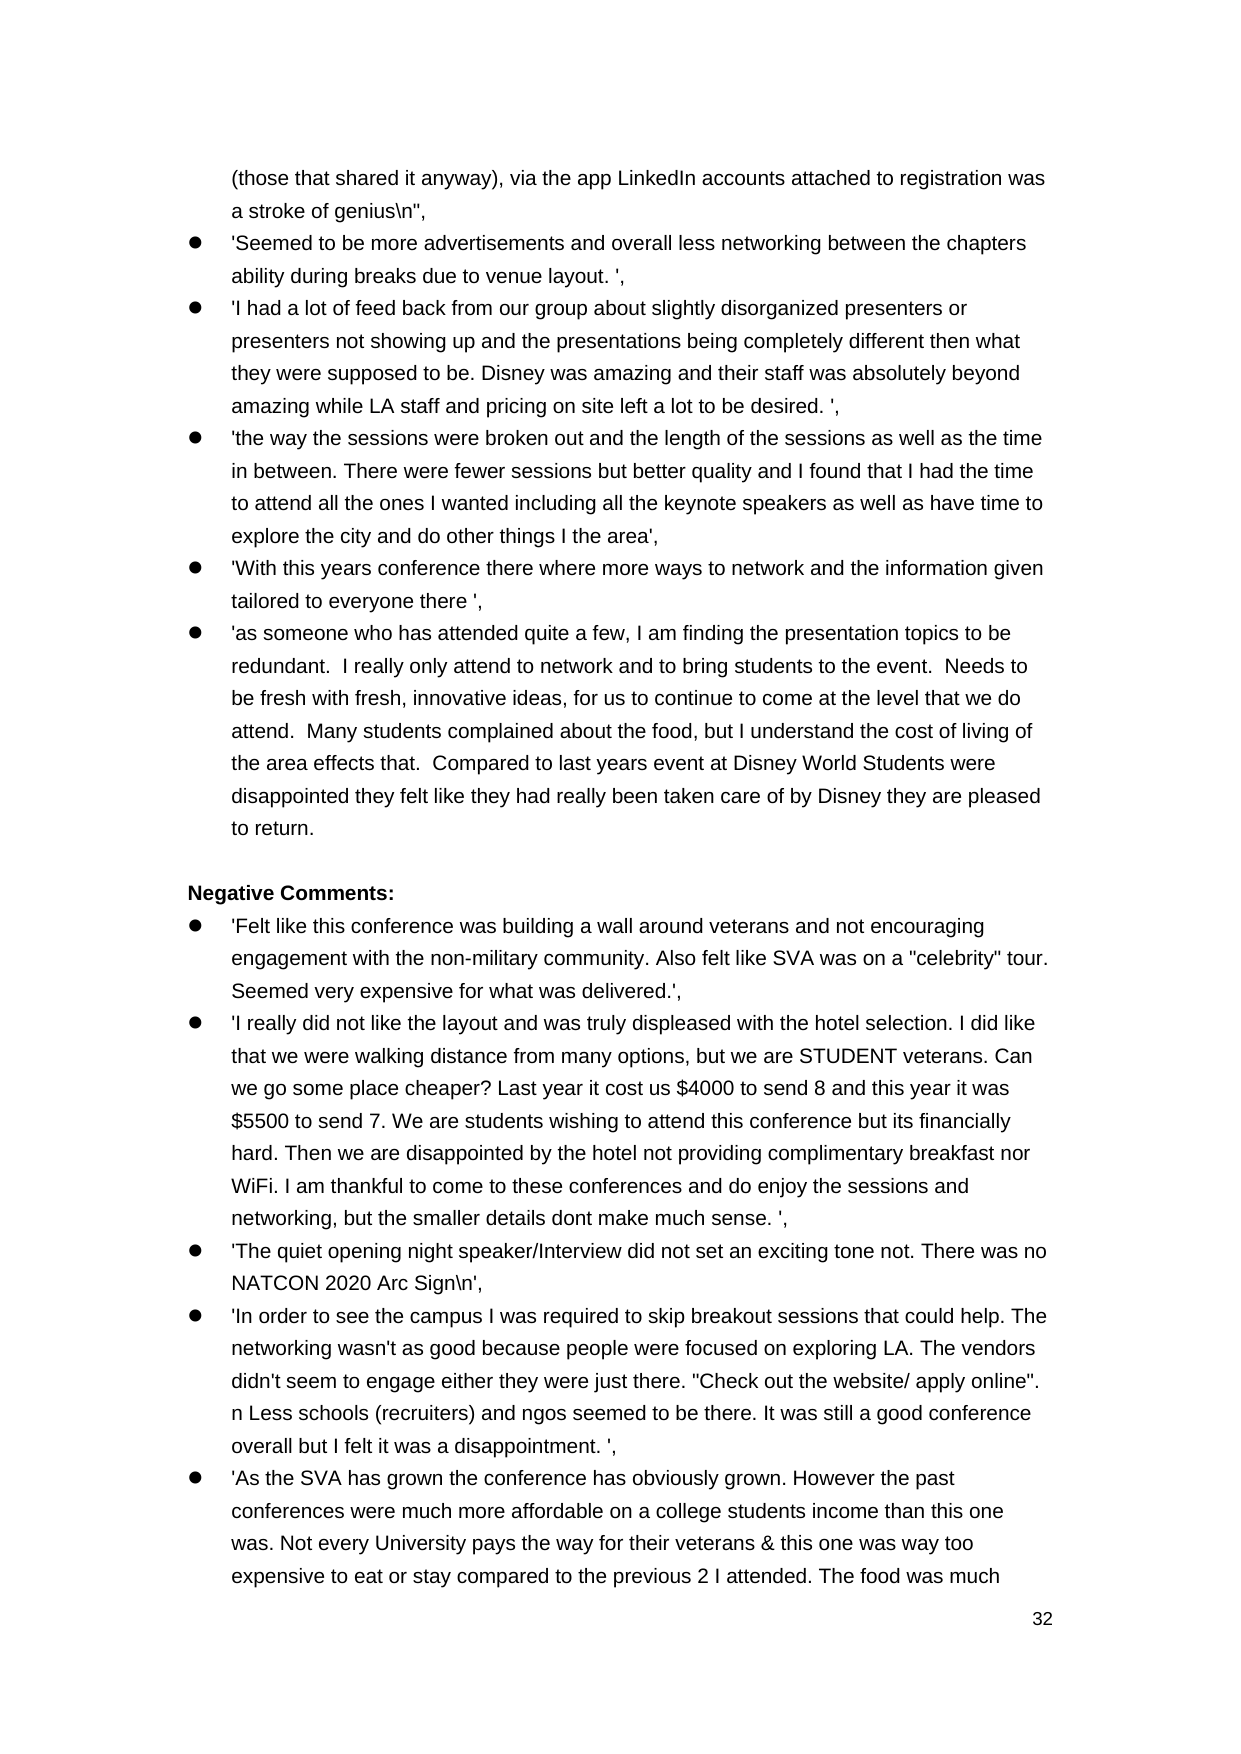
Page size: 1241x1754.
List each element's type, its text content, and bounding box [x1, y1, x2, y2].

list 'as someone who has attended quite a few, I am finding the presentation topics to be redundant. I really only attend to network and to bring students to the event. Needs to be fresh with fresh, innovative ideas, for us to continue to come at the level that we do attend. Many students complained about the food, but I understand the cost of living of the area effects that. Compared to last years event at Disney World Students were disappointed they felt like they had really been taken care of by Disney they are pleased to return. [187, 617, 1053, 844]
list 'the way the sessions were broken out and the length of the sessions as well as the time in between. There were fewer sessions but better quality and I found that I had the time to attend all the ones I wanted including all the keynote speakers as well as have time to explore the city and do other things I the area', [187, 422, 1053, 552]
list 'I had a lot of feed back from our group about slightly disorganized presenters or presenters not showing up and the presentations being completely different then what they were supposed to be. Disney was amazing and their staff was absolutely beyond amazing while LA staff and pricing on site left a lot to be desired. ', [187, 292, 1053, 422]
list 'Seemed to be more advertisements and overall less networking between the chapters ability during breaks due to venue layout. ', [187, 227, 1053, 292]
list 'The quiet opening night speaker/Interview did not set an exciting tone not. There was no NATCON 2020 Arc Sign\n', [187, 1234, 1053, 1299]
text Negative Comments: [187, 877, 1053, 909]
list 'With this years conference there where more ways to network and the information given tailored to everyone there ', [187, 552, 1053, 617]
list 'In order to see the campus I was required to skip breakout sessions that could help. The networking wasn't as good because people were focused on exploring LA. The vendors didn't seem to engage either they were just there. "Check out the website/ apply online". n Less schools (recruiters) and ngos seemed to be there. It was still a good conference overall but I felt it was a disappointment. ', [187, 1299, 1053, 1462]
list 'Felt like this conference was building a wall around veterans and not encouraging engagement with the non-military community. Also felt like SVA was on a "celebrity" tour. Seemed very expensive for what was delivered.', [187, 909, 1053, 1007]
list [187, 162, 1053, 227]
list 'I really did not like the layout and was truly displeased with the hotel selection. I did like that we were walking distance from many options, but we are STUDENT veterans. Can we go some place cheaper? Last year it cost us $4000 to send 8 and this year it was $5500 to send 7. We are students wishing to attend this conference but its financially hard. Then we are disappointed by the hotel not providing complimentary breakfast nor WiFi. I am thankful to come to these conferences and do enjoy the sessions and networking, but the smaller details dont make much sense. ', [187, 1007, 1053, 1234]
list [187, 1462, 1053, 1592]
